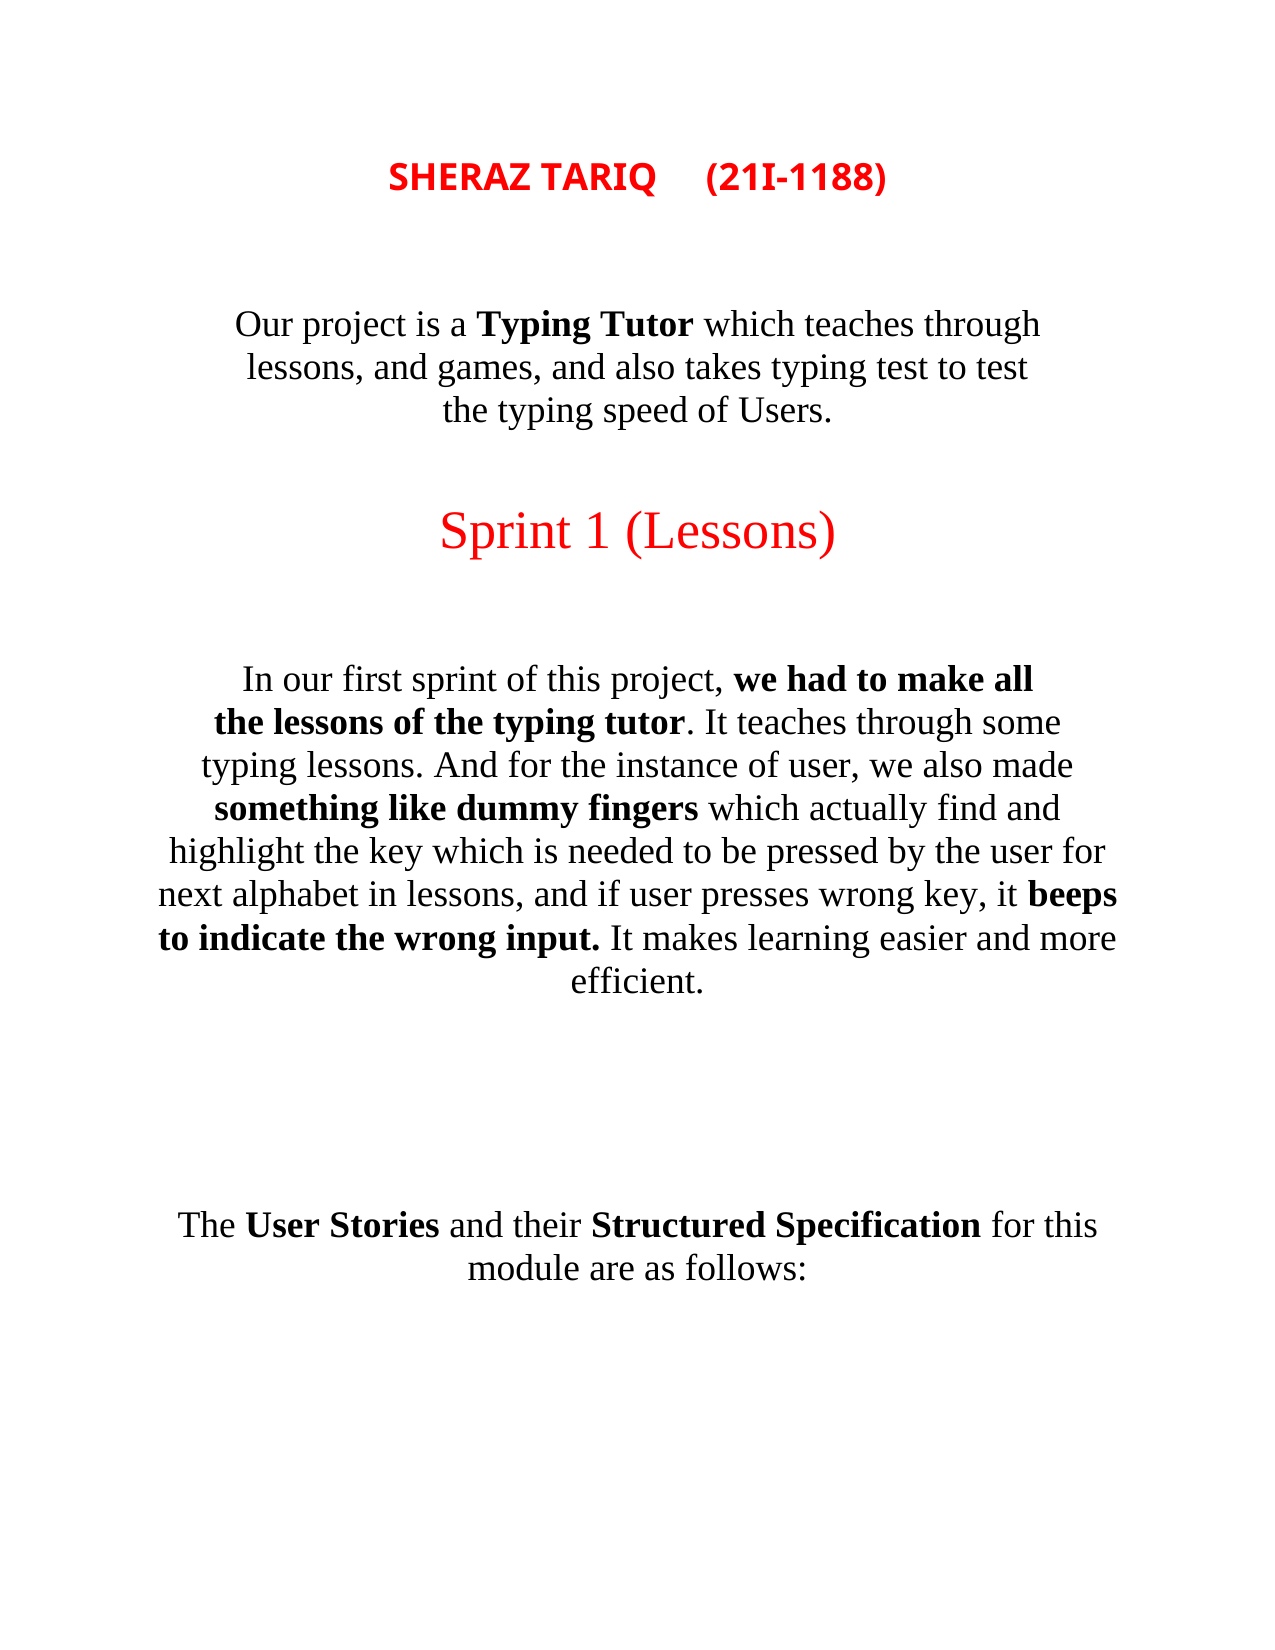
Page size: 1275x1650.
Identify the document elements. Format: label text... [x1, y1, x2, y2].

text the lessons of the typing tutor. It teaches through some [150, 699, 1125, 742]
text the typing speed of Users. [150, 388, 1125, 431]
text highlight the key which is needed to be pressed by the user for next alphabet in lessons, and if user presses wrong key, it beeps to indicate the wrong input. It makes learning easier and more efficient. [150, 829, 1125, 1001]
text lessons, and games, and also takes typing test to test [150, 345, 1125, 388]
text Sprint 1 (Lessons) [150, 498, 1125, 560]
text typing lessons. And for the instance of user, we also made something like dummy fingers which actually find and [150, 742, 1125, 829]
text In our first sprint of this project, we had to make all [150, 656, 1125, 699]
text The User Stories and their Structured Specification for this module are as follows: [150, 1202, 1125, 1289]
text Our project is a Typing Tutor which teaches through [150, 302, 1125, 345]
text SHERAZ TARIQ (21I-1188) [150, 150, 1125, 201]
